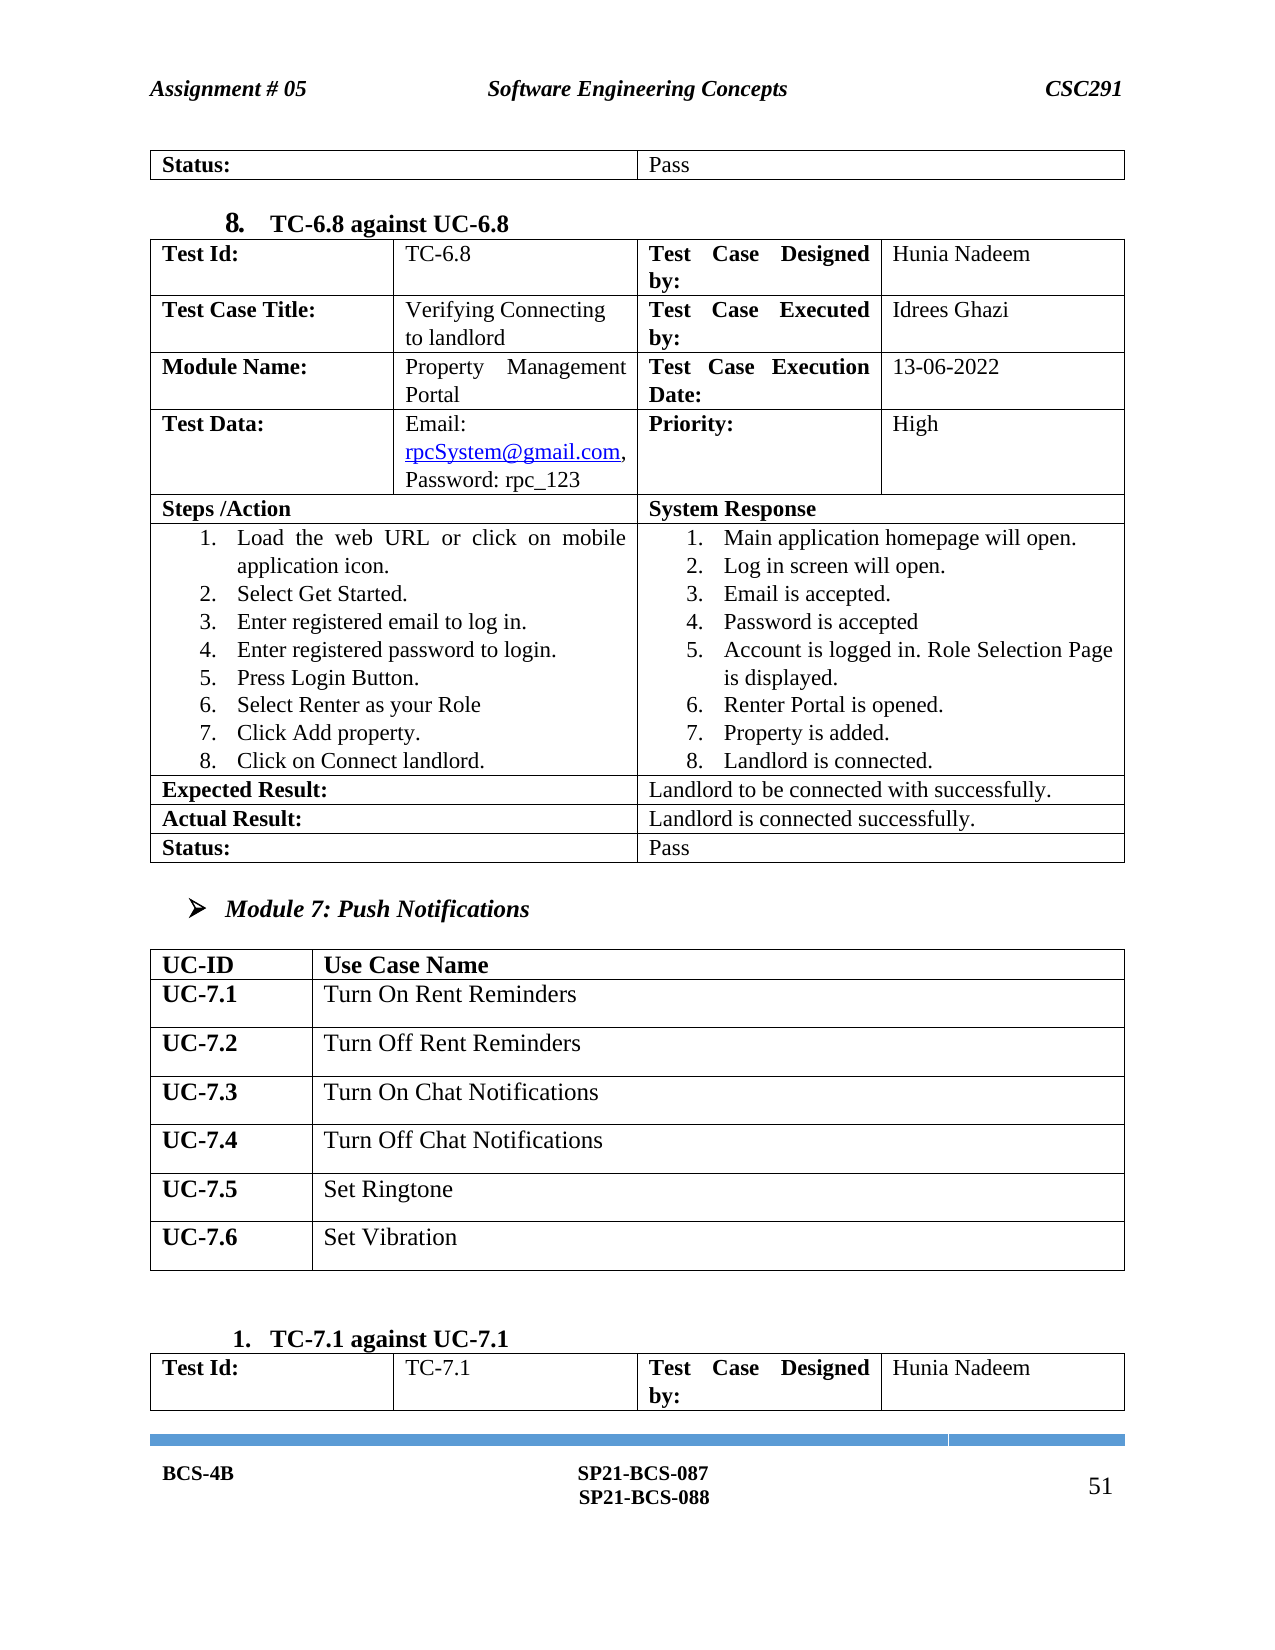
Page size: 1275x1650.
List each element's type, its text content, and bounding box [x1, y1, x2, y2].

table_cell Steps /Action [151, 495, 637, 523]
table_cell Pass [638, 834, 1124, 862]
table_cell Actual Result: [151, 805, 637, 833]
table_cell Test Data: [151, 410, 393, 494]
table_cell Set Ringtone [313, 1174, 1124, 1221]
table_cell Status: [151, 834, 637, 862]
table_header Test Case Designed by: [638, 240, 881, 295]
table_cell Turn Off Chat Notifications [313, 1125, 1124, 1173]
table_header Test Id: [151, 1354, 393, 1410]
table_header Use Case Name [313, 950, 1124, 978]
table_cell UC-7.2 [151, 1028, 312, 1076]
list TC-7.1 against UC-7.1 [232, 1324, 1125, 1353]
table_cell UC-7.4 [151, 1125, 312, 1173]
table_cell Email: rpcSystem@gmail.com, Password: rpc_123 [394, 410, 637, 494]
table_header UC-ID [151, 950, 312, 978]
table_cell Main application homepage will open. Log in screen will open. Email is accepted. Password is accepted Account is logged in. Role Selection Page is displayed. Renter Portal is opened. Property is added. Landlord is connected. [638, 524, 1124, 775]
table_cell Test Case Title: [151, 296, 393, 352]
table_cell High [882, 410, 1124, 494]
table_header Test Case Designed by: [638, 1354, 881, 1410]
table_cell Expected Result: [151, 776, 637, 804]
table_header Test Id: [151, 240, 393, 295]
table_cell Landlord to be connected with successfully. [638, 776, 1124, 804]
table_cell Test Case Executed by: [638, 296, 881, 352]
table_cell Priority: [638, 410, 881, 494]
table_cell Turn On Chat Notifications [313, 1077, 1124, 1124]
table_cell UC-7.5 [151, 1174, 312, 1221]
list TC-6.8 against UC-6.8 [225, 205, 1125, 238]
table_cell Set Vibration [313, 1222, 1124, 1270]
table_header Hunia Nadeem [882, 1354, 1124, 1410]
table_cell Module Name: [151, 353, 393, 409]
table_header TC-6.8 [394, 240, 637, 295]
table_header TC-7.1 [394, 1354, 637, 1410]
subtitle Module 7: Push Notifications [187, 894, 1125, 922]
table_cell Turn On Rent Reminders [313, 980, 1124, 1027]
table_cell Verifying Connecting to landlord [394, 296, 637, 352]
table_cell Idrees Ghazi [882, 296, 1124, 352]
table_header Hunia Nadeem [882, 240, 1124, 295]
table_cell UC-7.3 [151, 1077, 312, 1124]
table_cell Property Management Portal [394, 353, 637, 409]
table_cell Load the web URL or click on mobile application icon. Select Get Started. Enter registered email to log in. Enter registered password to login. Press Login Button. Select Renter as your Role Click Add property. Click on Connect landlord. [151, 524, 637, 775]
table_cell Pass [638, 151, 1124, 179]
table_cell UC-7.6 [151, 1222, 312, 1270]
table_cell 13-06-2022 [882, 353, 1124, 409]
table_cell Turn Off Rent Reminders [313, 1028, 1124, 1076]
table_cell System Response [638, 495, 1124, 523]
table_cell Landlord is connected successfully. [638, 805, 1124, 833]
table_cell UC-7.1 [151, 980, 312, 1027]
table_cell Test Case Execution Date: [638, 353, 881, 409]
table_cell Status: [151, 151, 637, 179]
